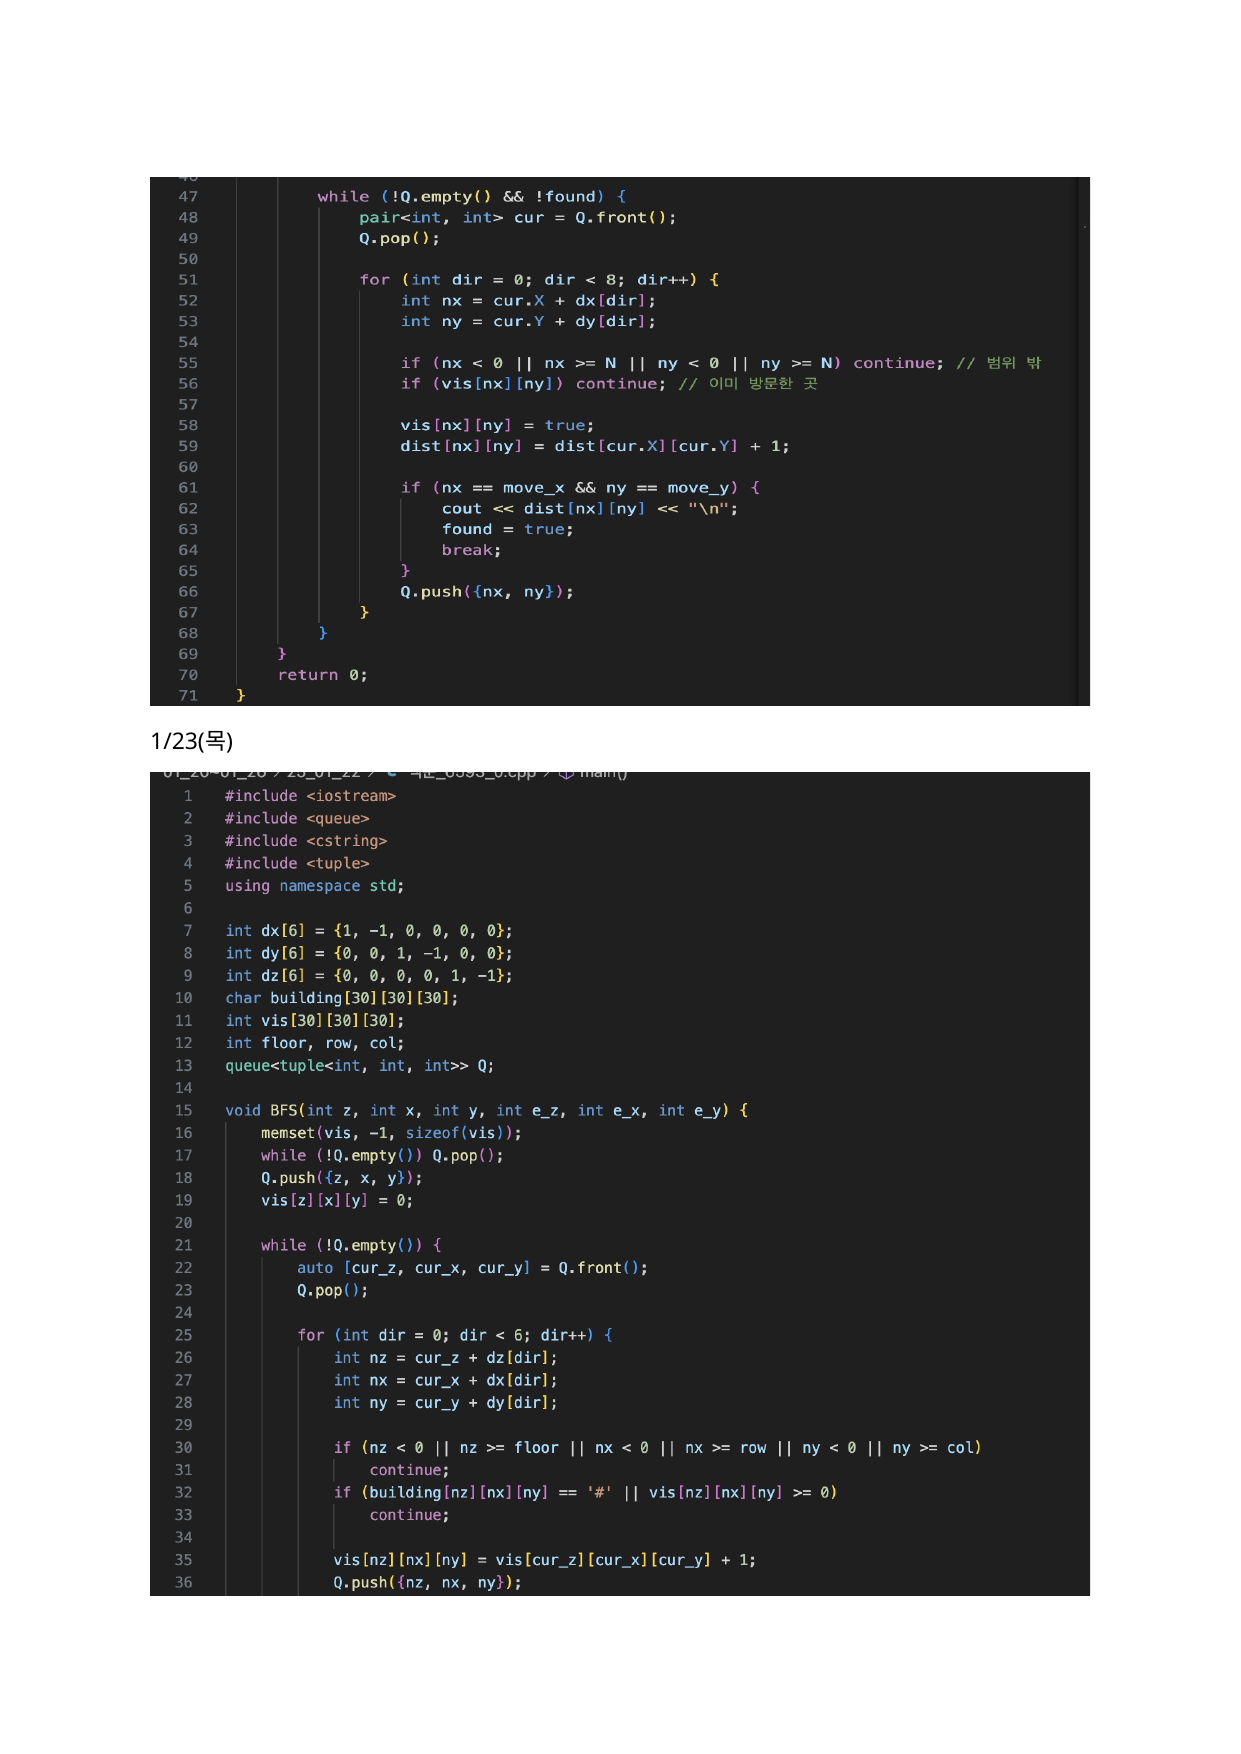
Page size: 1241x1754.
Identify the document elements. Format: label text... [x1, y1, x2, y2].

picture [150, 772, 1091, 1596]
picture [150, 177, 1091, 706]
text 1/23(목) [150, 722, 1090, 756]
